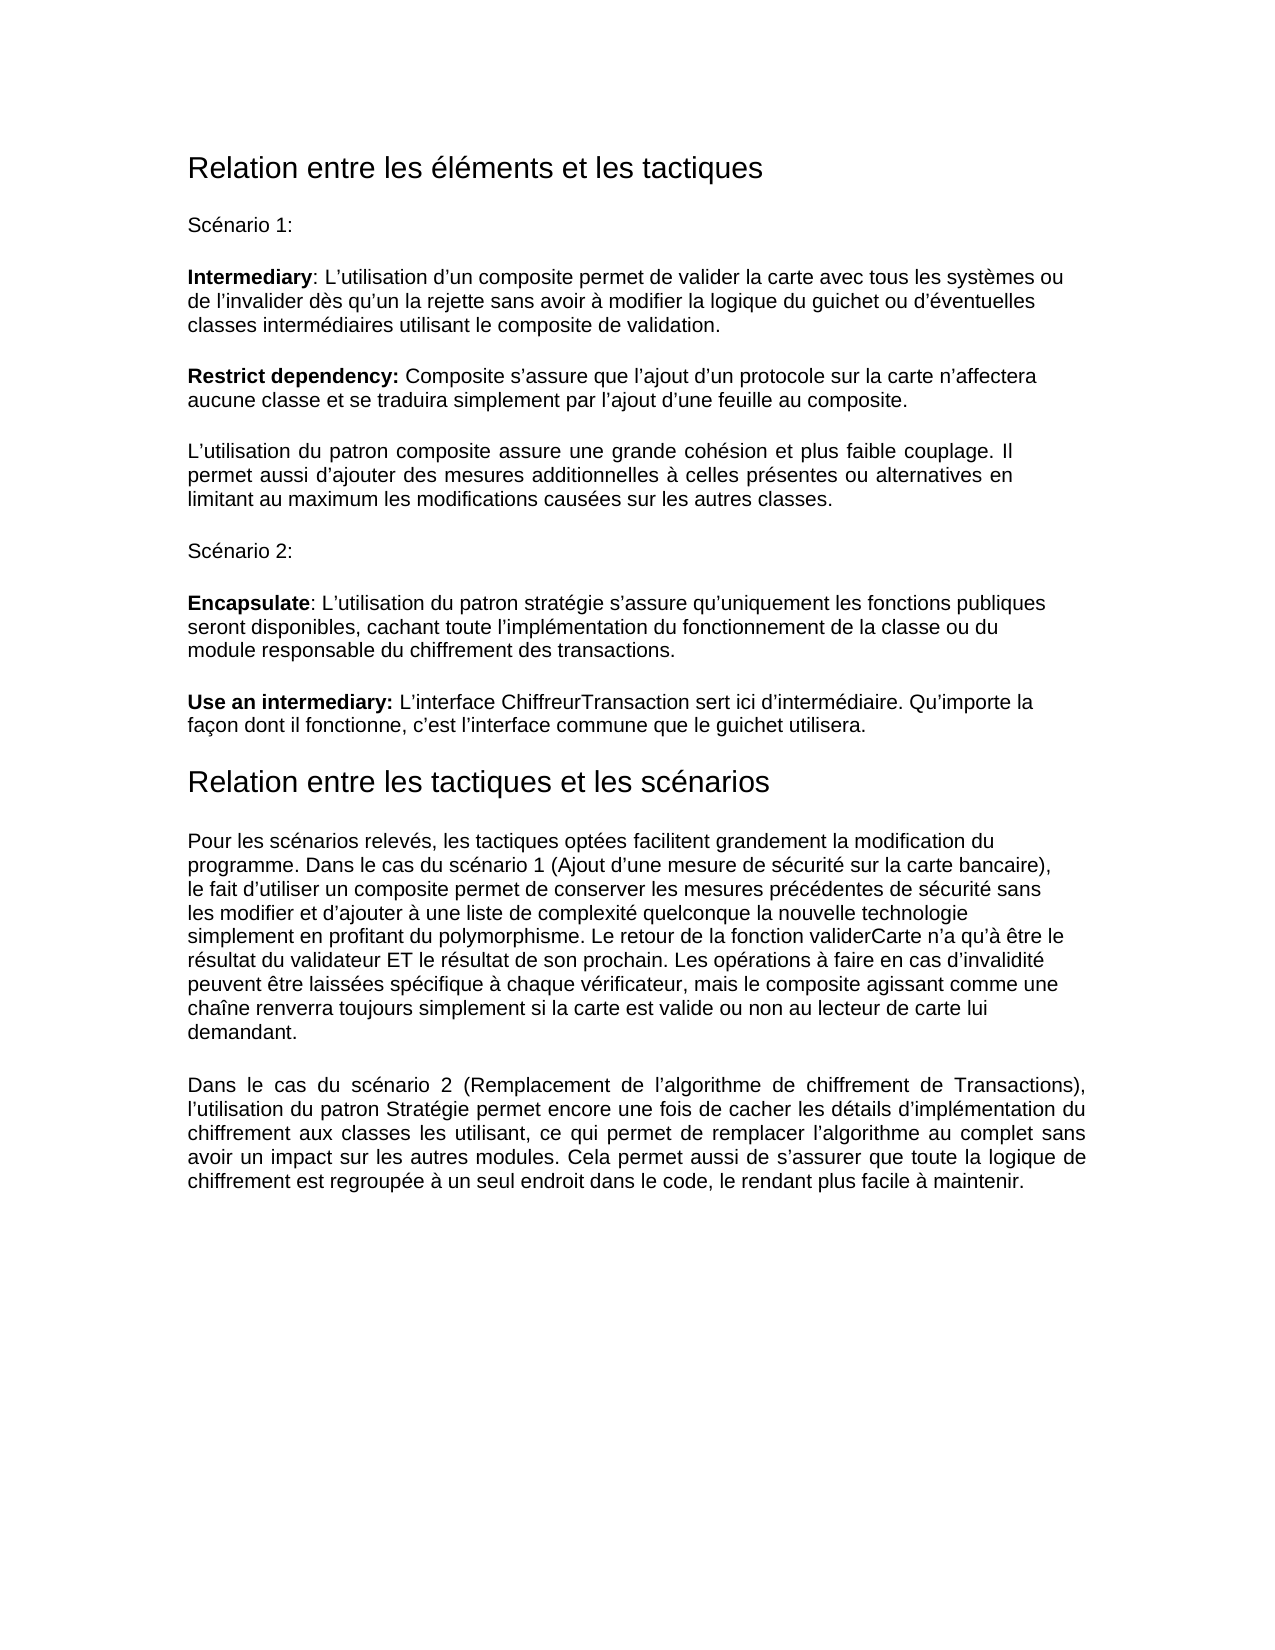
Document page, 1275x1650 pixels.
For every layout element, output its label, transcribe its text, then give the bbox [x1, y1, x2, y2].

text Restrict dependency: Composite s’assure que l’ajout d’un protocole sur la carte n’affectera aucune classe et se traduira simplement par l’ajout d’une feuille au composite. [187, 366, 1075, 411]
text Scénario 2: [187, 539, 1087, 563]
text Intermediary: L’utilisation d’un composite permet de valider la carte avec tous les systèmes ou de l’invalider dès qu’un la rejette sans avoir à modifier la logique du guichet ou d’éventuelles classes intermédiaires utilisant le composite de validation. [187, 266, 1087, 337]
text L’utilisation du patron composite assure une grande cohésion et plus faible couplage. Il permet aussi d’ajouter des mesures additionnelles à celles présentes ou alternatives en limitant au maximum les modifications causées sur les autres classes. [187, 440, 1014, 511]
text Relation entre les éléments et les tactiques [187, 150, 1087, 185]
text Use an intermediary: L’interface ChiffreurTransaction sert ici d’intermédiaire. Qu’importe la façon dont il fonctionne, c’est l’interface commune que le guichet utilisera. [187, 691, 1050, 737]
text Scénario 1: [187, 213, 1087, 237]
text Relation entre les tactiques et les scénarios [187, 765, 1087, 800]
text Pour les scénarios relevés, les tactiques optées facilitent grandement la modification du programme. Dans le cas du scénario 1 (Ajout d’une mesure de sécurité sur la carte bancaire), le fait d’utiliser un composite permet de conserver les mesures précédentes de sécurité sans les modifier et d’ajouter à une liste de complexité quelconque la nouvelle technologie simplement en profitant du polymorphisme. Le retour de la fonction validerCarte n’a qu’à être le résultat du validateur ET le résultat de son prochain. Les opérations à faire en cas d’invalidité peuvent être laissées spécifique à chaque vérificateur, mais le composite agissant comme une chaîne renverra toujours simplement si la carte est valide ou non au lecteur de carte lui demandant. [187, 828, 1067, 1044]
text Dans le cas du scénario 2 (Remplacement de l’algorithme de chiffrement de Transactions), l’utilisation du patron Stratégie permet encore une fois de cacher les détails d’implémentation du chiffrement aux classes les utilisant, ce qui permet de remplacer l’algorithme au complet sans avoir un impact sur les autres modules. Cela permet aussi de s’assurer que toute la logique de chiffrement est regroupée à un seul endroit dans le code, le rendant plus facile à maintenir. [187, 1073, 1087, 1193]
text Encapsulate: L’utilisation du patron stratégie s’assure qu’uniquement les fonctions publiques seront disponibles, cachant toute l’implémentation du fonctionnement de la classe ou du module responsable du chiffrement des transactions. [187, 592, 1062, 662]
